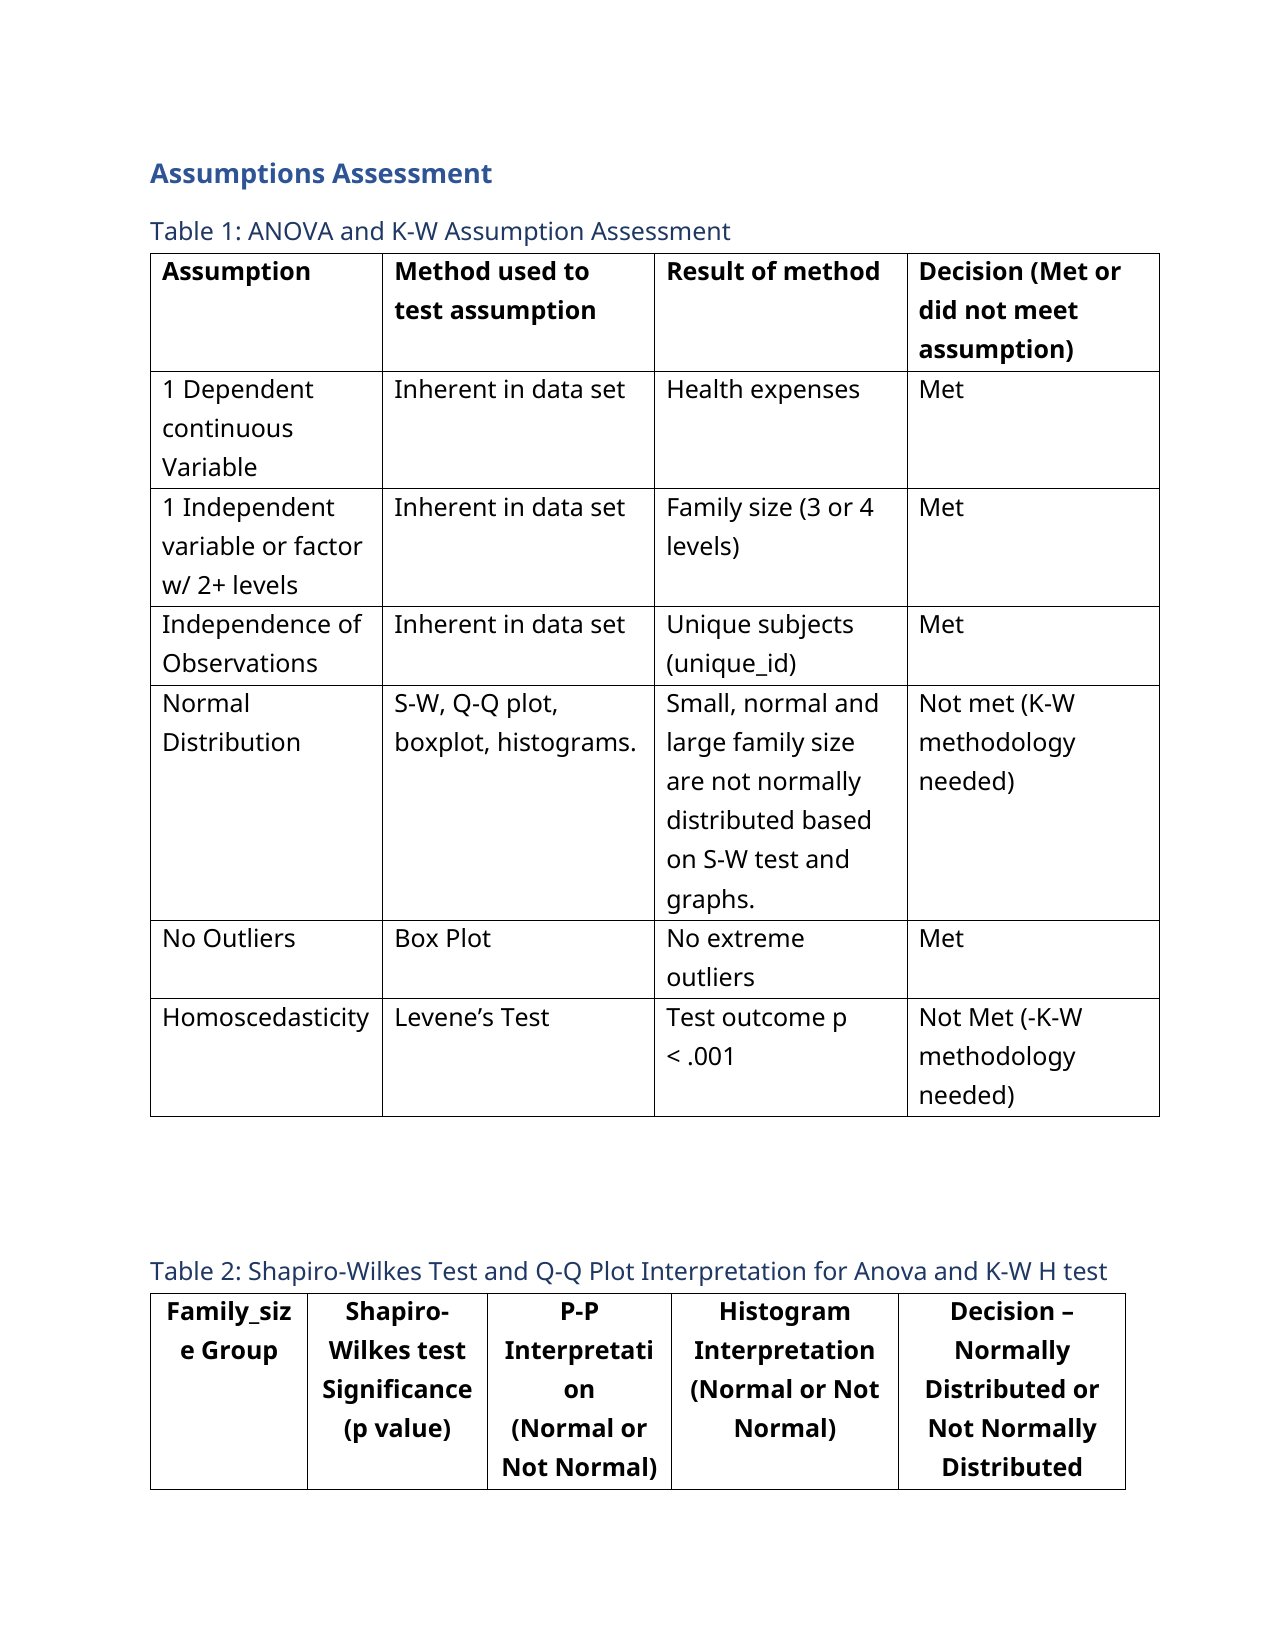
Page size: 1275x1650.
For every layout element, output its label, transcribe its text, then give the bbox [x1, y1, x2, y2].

table_cell Normal Distribution [151, 686, 382, 920]
table_header Assumption [151, 254, 382, 371]
table_cell No Outliers [151, 921, 382, 998]
table_header P-P Interpretation (Normal or Not Normal) [488, 1294, 671, 1488]
table_header Family_size Group [151, 1294, 307, 1488]
table_header Histogram Interpretation (Normal or Not Normal) [672, 1294, 898, 1488]
table_cell Not met (K-W methodology needed) [908, 686, 1159, 920]
table_cell 1 Dependent continuous Variable [151, 372, 382, 488]
table_cell Met [908, 921, 1159, 998]
table_cell Homoscedasticity [151, 999, 382, 1116]
table_cell Met [908, 607, 1159, 684]
table_cell Small, normal and large family size are not normally distributed based on S-W test and graphs. [655, 686, 907, 920]
table_cell Met [908, 372, 1159, 488]
table_header Decision (Met or did not meet assumption) [908, 254, 1159, 371]
table_cell Test outcome p < .001 [655, 999, 907, 1116]
table_header Result of method [655, 254, 907, 371]
table_cell Independence of Observations [151, 607, 382, 684]
table_cell Box Plot [383, 921, 654, 998]
subtitle Assumptions Assessment [150, 154, 1125, 191]
table_cell Not Met (-K-W methodology needed) [908, 999, 1159, 1116]
table_cell Inherent in data set [383, 372, 654, 488]
table_header Decision – Normally Distributed or Not Normally Distributed [899, 1294, 1125, 1488]
table_cell S-W, Q-Q plot, boxplot, histograms. [383, 686, 654, 920]
table_cell 1 Independent variable or factor w/ 2+ levels [151, 489, 382, 606]
subtitle Table 2: Shapiro-Wilkes Test and Q-Q Plot Interpretation for Anova and K-W H test [150, 1253, 1125, 1287]
table_cell Met [908, 489, 1159, 606]
table_cell No extreme outliers [655, 921, 907, 998]
table_cell Unique subjects (unique_id) [655, 607, 907, 684]
table_cell Inherent in data set [383, 489, 654, 606]
table_cell Health expenses [655, 372, 907, 488]
table_header Shapiro-Wilkes test Significance (p value) [308, 1294, 487, 1488]
table_header Method used to test assumption [383, 254, 654, 371]
table_cell Family size (3 or 4 levels) [655, 489, 907, 606]
table_cell Levene’s Test [383, 999, 654, 1116]
table_cell Inherent in data set [383, 607, 654, 684]
subtitle Table 1: ANOVA and K-W Assumption Assessment [150, 214, 1125, 248]
